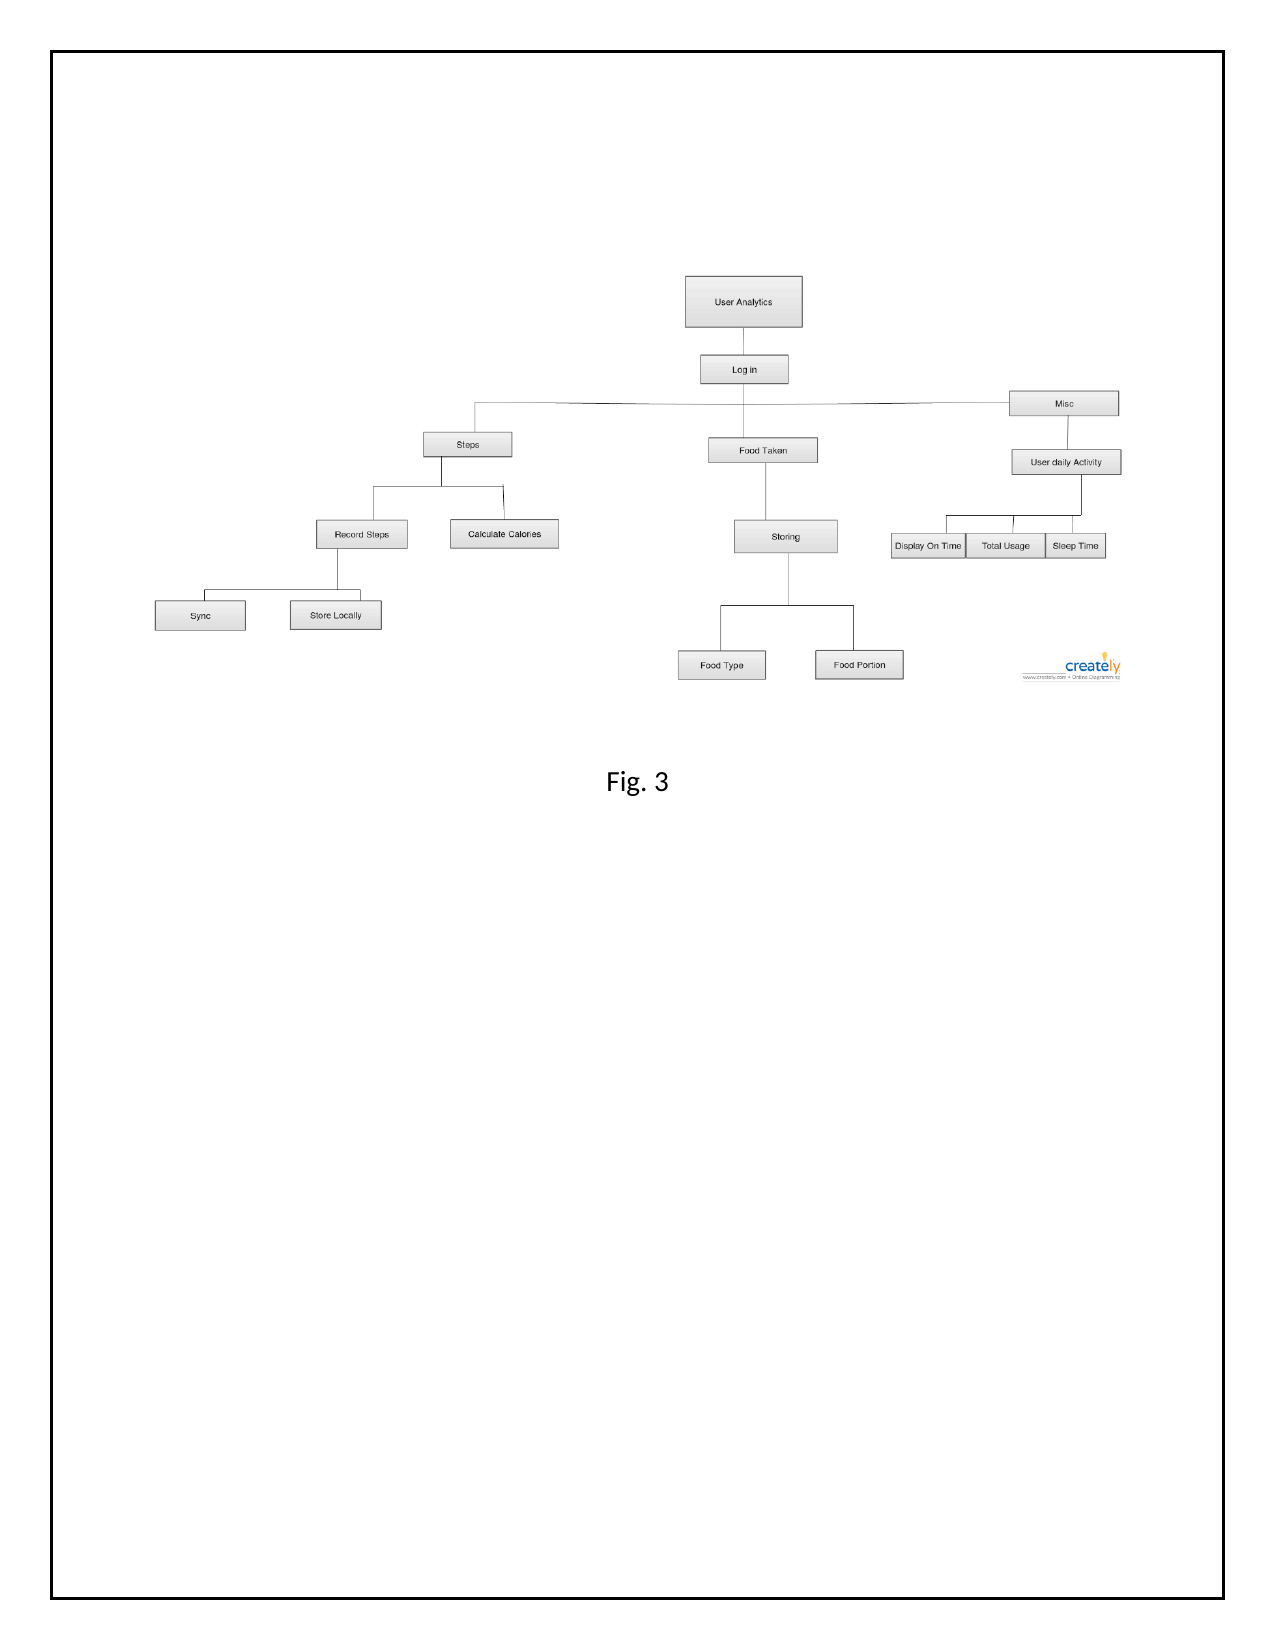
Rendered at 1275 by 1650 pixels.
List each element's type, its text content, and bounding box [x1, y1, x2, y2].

picture [150, 271, 1125, 684]
text Fig. 3 [150, 763, 1125, 798]
